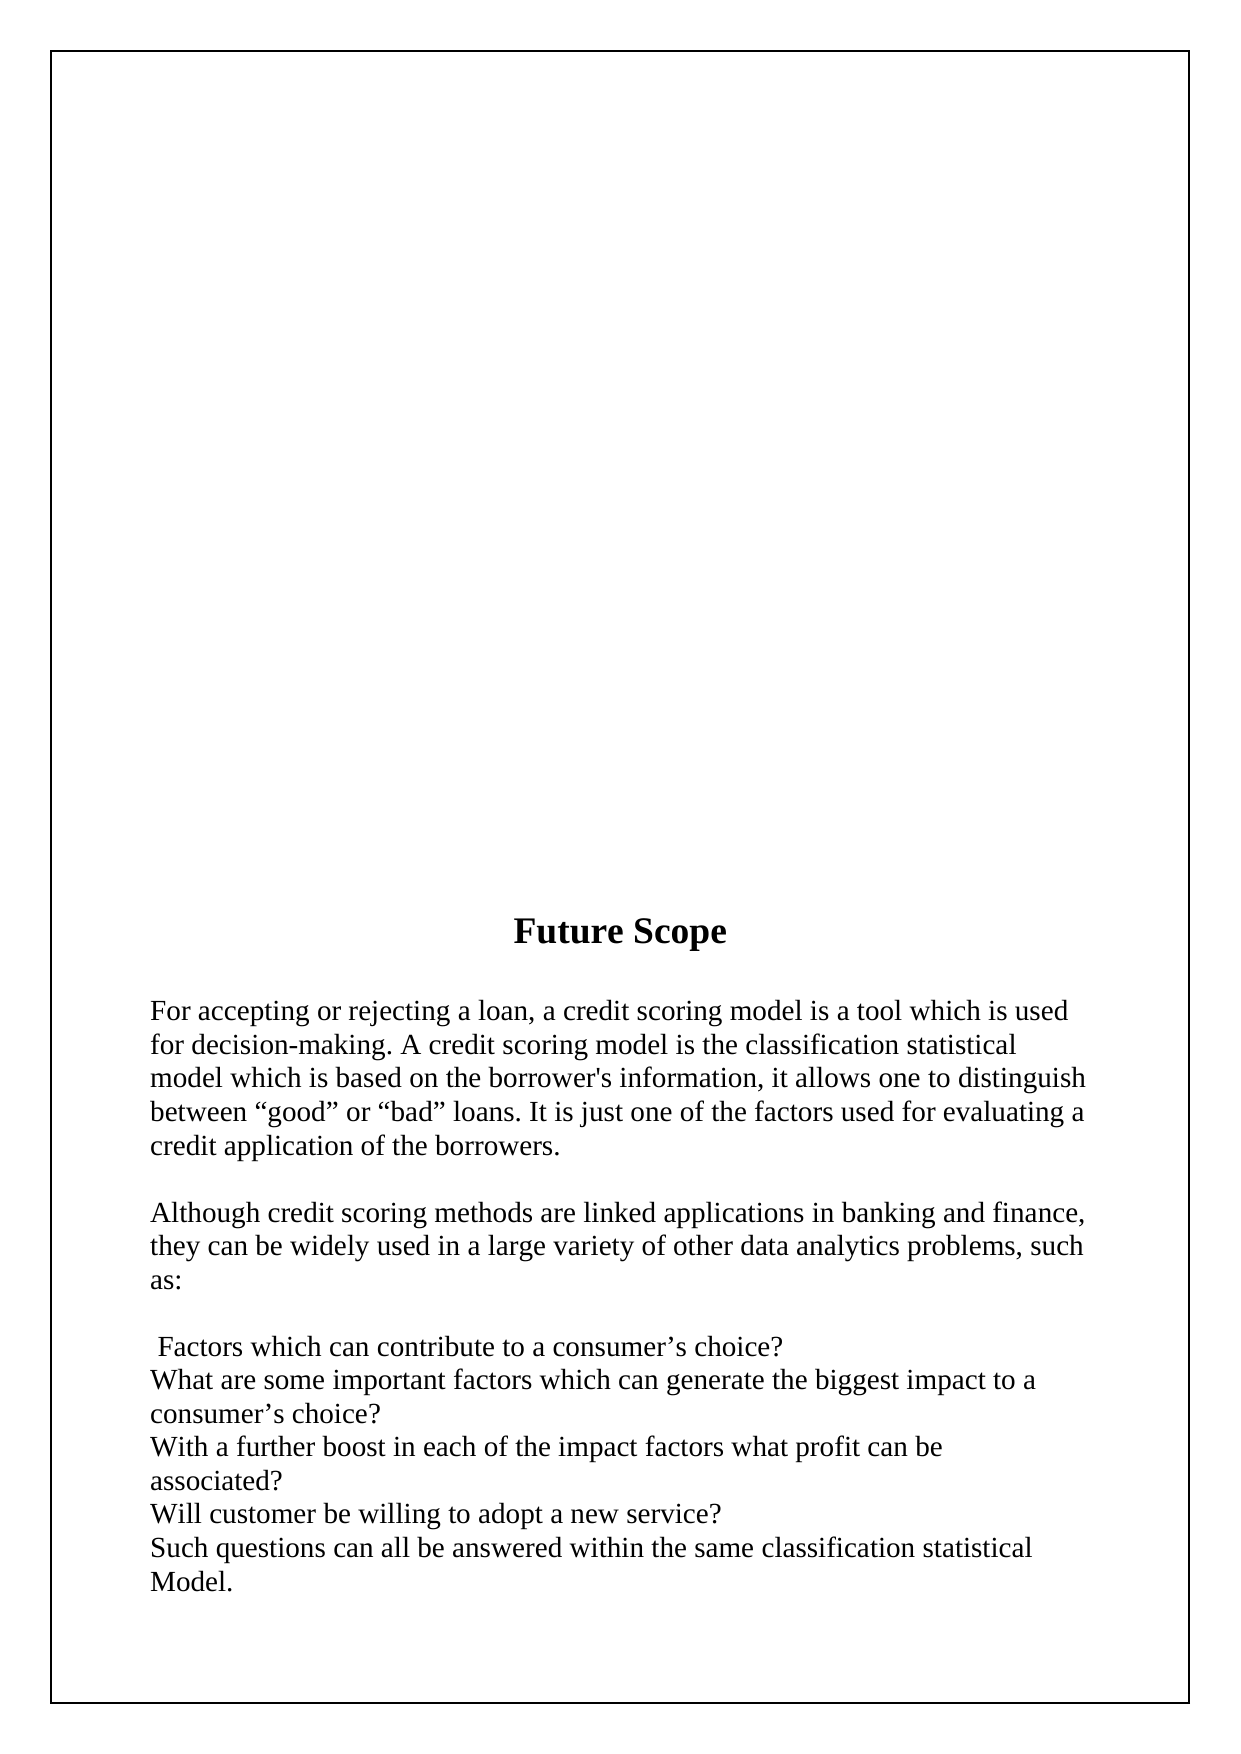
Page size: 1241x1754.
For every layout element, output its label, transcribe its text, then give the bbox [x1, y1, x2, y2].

text What are some important factors which can generate the biggest impact to a consumer’s choice? [150, 1362, 1090, 1429]
text For accepting or rejecting a loan, a credit scoring model is a tool which is used for decision-making. A credit scoring model is the classification statistical model which is based on the borrower's information, it allows one to distinguish between “good” or “bad” loans. It is just one of the factors used for evaluating a credit application of the borrowers. [150, 993, 1090, 1161]
text With a further boost in each of the impact factors what profit can be associated? [150, 1429, 1090, 1497]
text Factors which can contribute to a consumer’s choice? [150, 1329, 1090, 1362]
text Although credit scoring methods are linked applications in banking and finance, they can be widely used in a large variety of other data analytics problems, such as: [150, 1195, 1090, 1295]
text Future Scope [150, 909, 1090, 952]
text Will customer be willing to adopt a new service? [150, 1497, 1090, 1530]
text Such questions can all be answered within the same classification statistical Model. [150, 1530, 1090, 1597]
